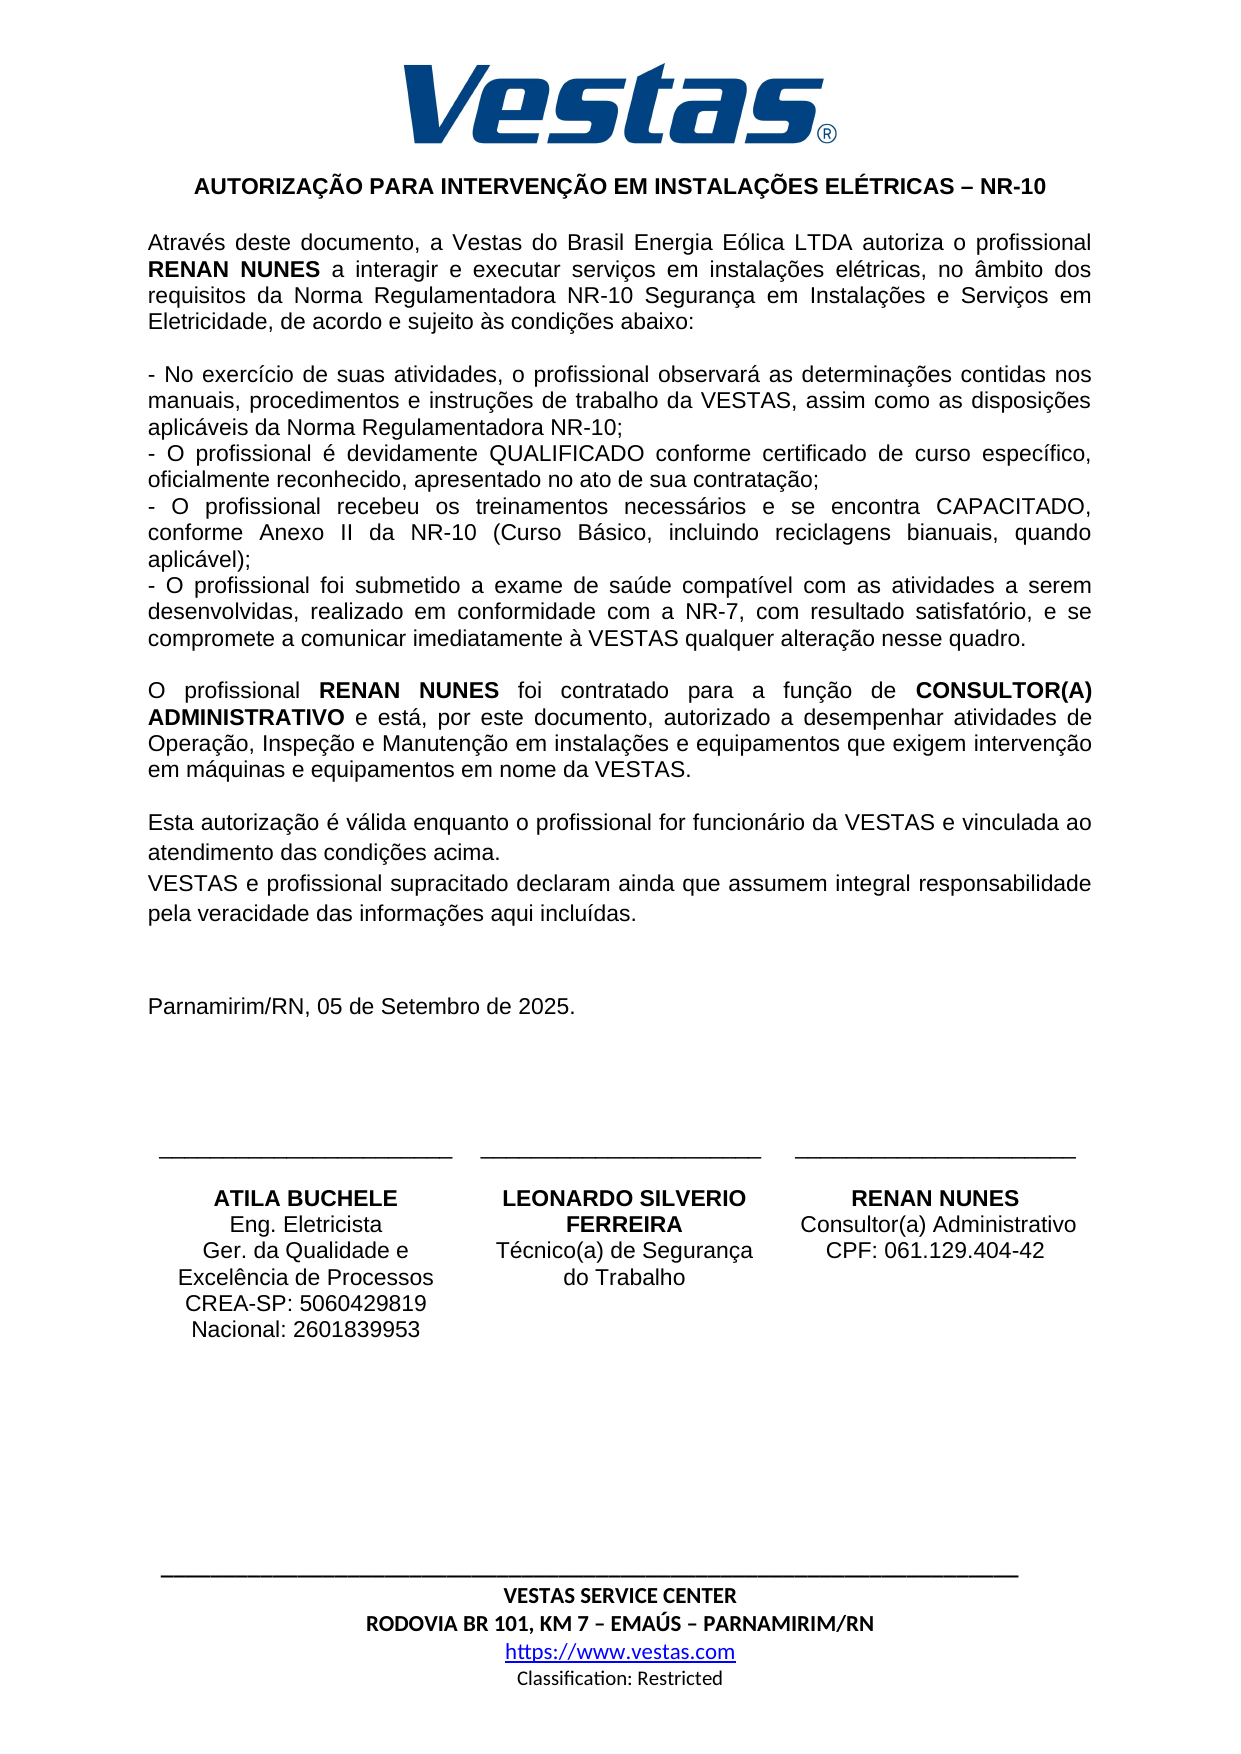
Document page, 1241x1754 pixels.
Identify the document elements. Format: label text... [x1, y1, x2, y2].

text O profissional RENAN NUNES foi contratado para a função de CONSULTOR(A) ADMINISTRATIVO e está, por este documento, autorizado a desempenhar atividades de Operação, Inspeção e Manutenção em instalações e equipamentos que exigem intervenção em máquinas e equipamentos em nome da VESTAS. [148, 677, 1092, 783]
text Parnamirim/RN, 05 de Setembro de 2025. [148, 993, 1092, 1019]
text VESTAS e profissional supracitado declaram ainda que assumem integral responsabilidade pela veracidade das informações aqui incluídas. [148, 869, 1092, 926]
table_cell LEONARDO SILVERIO FERREIRA Técnico(a) de Segurança do Trabalho [464, 1185, 778, 1343]
text Esta autorização é válida enquanto o profissional for funcionário da VESTAS e vinculada ao atendimento das condições acima. [148, 809, 1092, 866]
text Através deste documento, a Vestas do Brasil Energia Eólica LTDA autoriza o profissional RENAN NUNES a interagir e executar serviços em instalações elétricas, no âmbito dos requisitos da Norma Regulamentadora NR-10 Segurança em Instalações e Serviços em Eletricidade, de acordo e sujeito às condições abaixo: [148, 229, 1092, 335]
text - O profissional recebeu os treinamentos necessários e se encontra CAPACITADO, conforme Anexo II da NR-10 (Curso Básico, incluindo reciclagens bianuais, quando aplicável); [148, 493, 1092, 572]
text AUTORIZAÇÃO PARA INTERVENÇÃO EM INSTALAÇÕES ELÉTRICAS – NR-10 [148, 173, 1092, 199]
text - O profissional é devidamente QUALIFICADO conforme certificado de curso específico, oficialmente reconhecido, apresentado no ato de sua contratação; [148, 440, 1092, 493]
picture [399, 59, 841, 148]
table_cell ATILA BUCHELE Eng. Eletricista Ger. da Qualidade e Excelência de Processos CREA-SP: 5060429819 Nacional: 2601839953 [148, 1185, 463, 1343]
text - O profissional foi submetido a exame de saúde compatível com as atividades a serem desenvolvidas, realizado em conformidade com a NR-7, com resultado satisfatório, e se compromete a comunicar imediatamente à VESTAS qualquer alteração nesse quadro. [148, 572, 1092, 651]
text - No exercício de suas atividades, o profissional observará as determinações contidas nos manuais, procedimentos e instruções de trabalho da VESTAS, assim como as disposições aplicáveis da Norma Regulamentadora NR-10; [148, 361, 1092, 440]
table_header ______________________ [464, 1133, 778, 1184]
table_header _______________________ [148, 1133, 463, 1184]
table_header ______________________ [778, 1133, 1092, 1184]
table_cell RENAN NUNES Consultor(a) Administrativo CPF: 061.129.404-42 [778, 1185, 1092, 1343]
